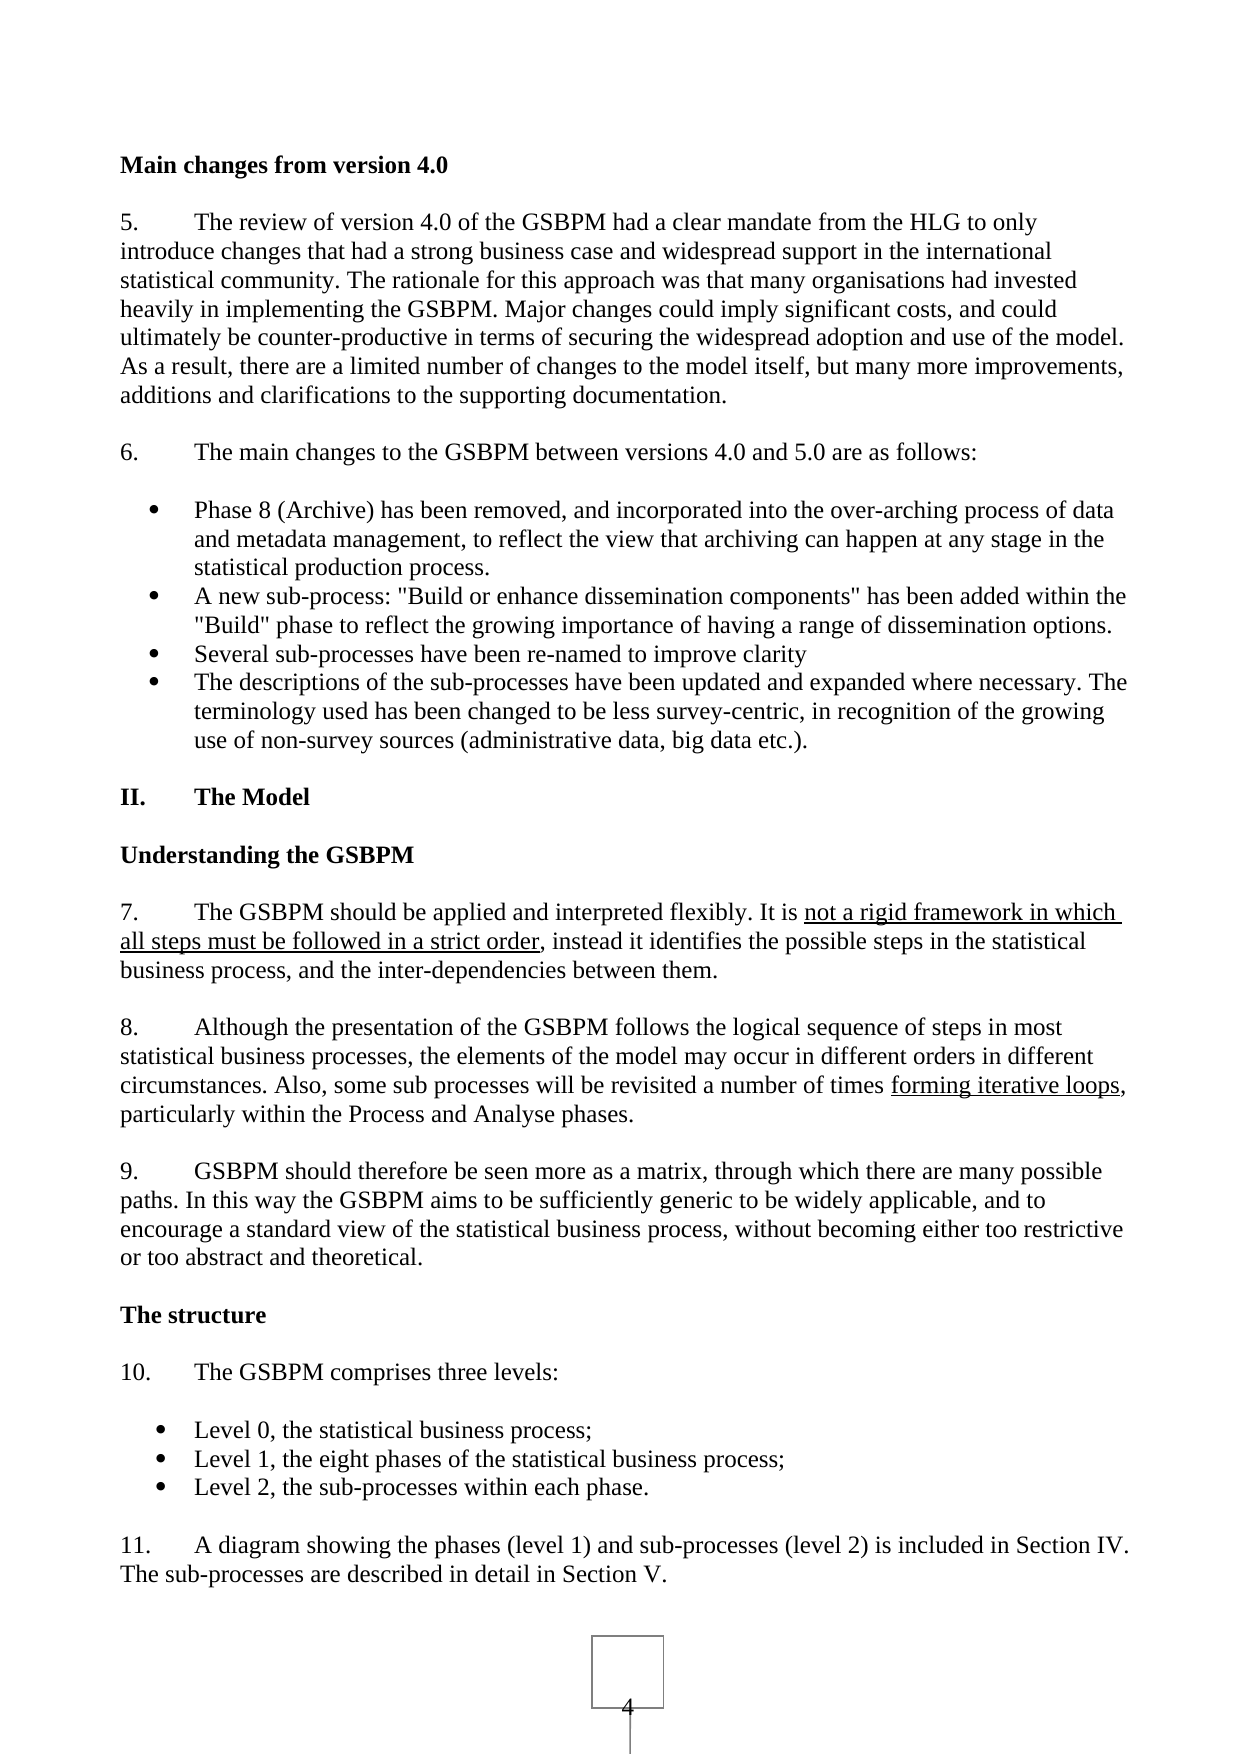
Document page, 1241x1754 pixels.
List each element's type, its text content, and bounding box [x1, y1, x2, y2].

text 7. The GSBPM should be applied and interpreted flexibly. It is not a rigid framework in which all steps must be followed in a strict order, instead it identifies the possible steps in the statistical business process, and the inter-dependencies between them. [120, 897, 1135, 984]
text 11. A diagram showing the phases (level 1) and sub-processes (level 2) is included in Section IV. The sub-processes are described in detail in Section V. [120, 1530, 1135, 1587]
text 5. The review of version 4.0 of the GSBPM had a clear mandate from the HLG to only introduce changes that had a strong business case and widespread support in the international statistical community. The rationale for this approach was that many organisations had invested heavily in implementing the GSBPM. Major changes could imply significant costs, and could ultimately be counter-productive in terms of securing the widespread adoption and use of the model. As a result, there are a limited number of changes to the model itself, but many more improvements, additions and clarifications to the supporting documentation. [120, 207, 1135, 409]
list Level 0, the statistical business process; [156, 1415, 1135, 1444]
text 8. Although the presentation of the GSBPM follows the logical sequence of steps in most statistical business processes, the elements of the model may occur in different orders in different circumstances. Also, some sub processes will be revisited a number of times forming iterative loops, particularly within the Process and Analyse phases. [120, 1012, 1135, 1127]
list Several sub-processes have been re-named to improve clarity [149, 639, 1135, 667]
subtitle II. The Model [120, 782, 1135, 811]
subtitle Understanding the GSBPM [120, 840, 1135, 869]
list Phase 8 (Archive) has been removed, and incorporated into the over-arching process of data and metadata management, to reflect the view that archiving can happen at any stage in the statistical production process. [149, 495, 1135, 581]
list Level 1, the eight phases of the statistical business process; [156, 1444, 1135, 1472]
list A new sub-process: "Build or enhance dissemination components" has been added within the "Build" phase to reflect the growing importance of having a range of dissemination options. [149, 581, 1135, 639]
list Level 2, the sub-processes within each phase. [156, 1472, 1135, 1501]
text 6. The main changes to the GSBPM between versions 4.0 and 5.0 are as follows: [120, 437, 1135, 466]
subtitle Main changes from version 4.0 [120, 150, 1135, 179]
text 10. The GSBPM comprises three levels: [120, 1357, 1135, 1386]
text 9. GSBPM should therefore be seen more as a matrix, through which there are many possible paths. In this way the GSBPM aims to be sufficiently generic to be widely applicable, and to encourage a standard view of the statistical business process, without becoming either too restrictive or too abstract and theoretical. [120, 1156, 1135, 1271]
subtitle The structure [120, 1300, 1135, 1329]
list The descriptions of the sub-processes have been updated and expanded where necessary. The terminology used has been changed to be less survey-centric, in recognition of the growing use of non-survey sources (administrative data, big data etc.). [149, 667, 1135, 754]
